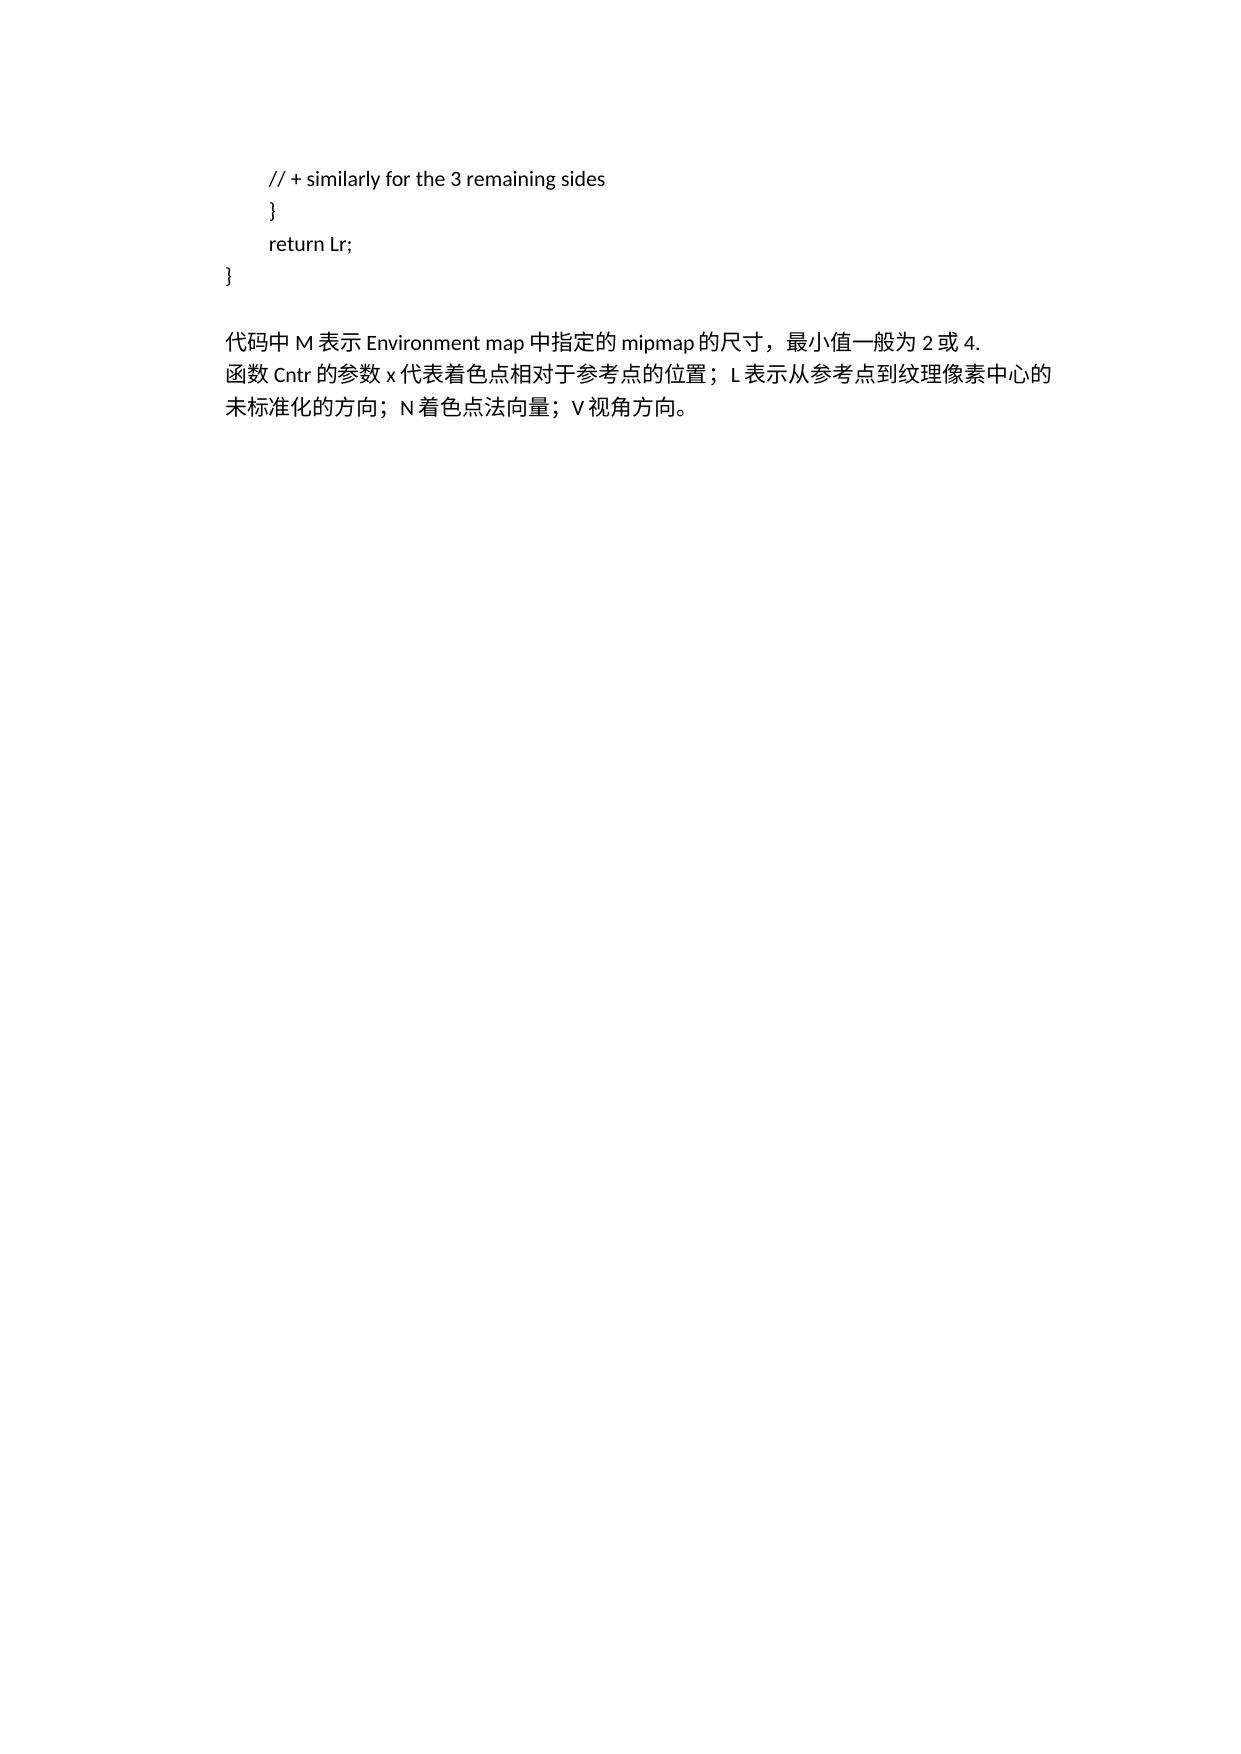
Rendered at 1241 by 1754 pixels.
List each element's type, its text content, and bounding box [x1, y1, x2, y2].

list } [225, 259, 1053, 292]
list // + similarly for the 3 remaining sides [225, 162, 1053, 194]
list 函数Cntr的参数x代表着色点相对于参考点的位置；L表示从参考点到纹理像素中心的未标准化的方向；N着色点法向量；V视角方向。 [225, 357, 1053, 422]
list return Lr; [225, 227, 1053, 259]
list 代码中M表示Environment map中指定的mipmap的尺寸，最小值一般为2或4. [225, 324, 1053, 357]
list } [225, 194, 1053, 227]
